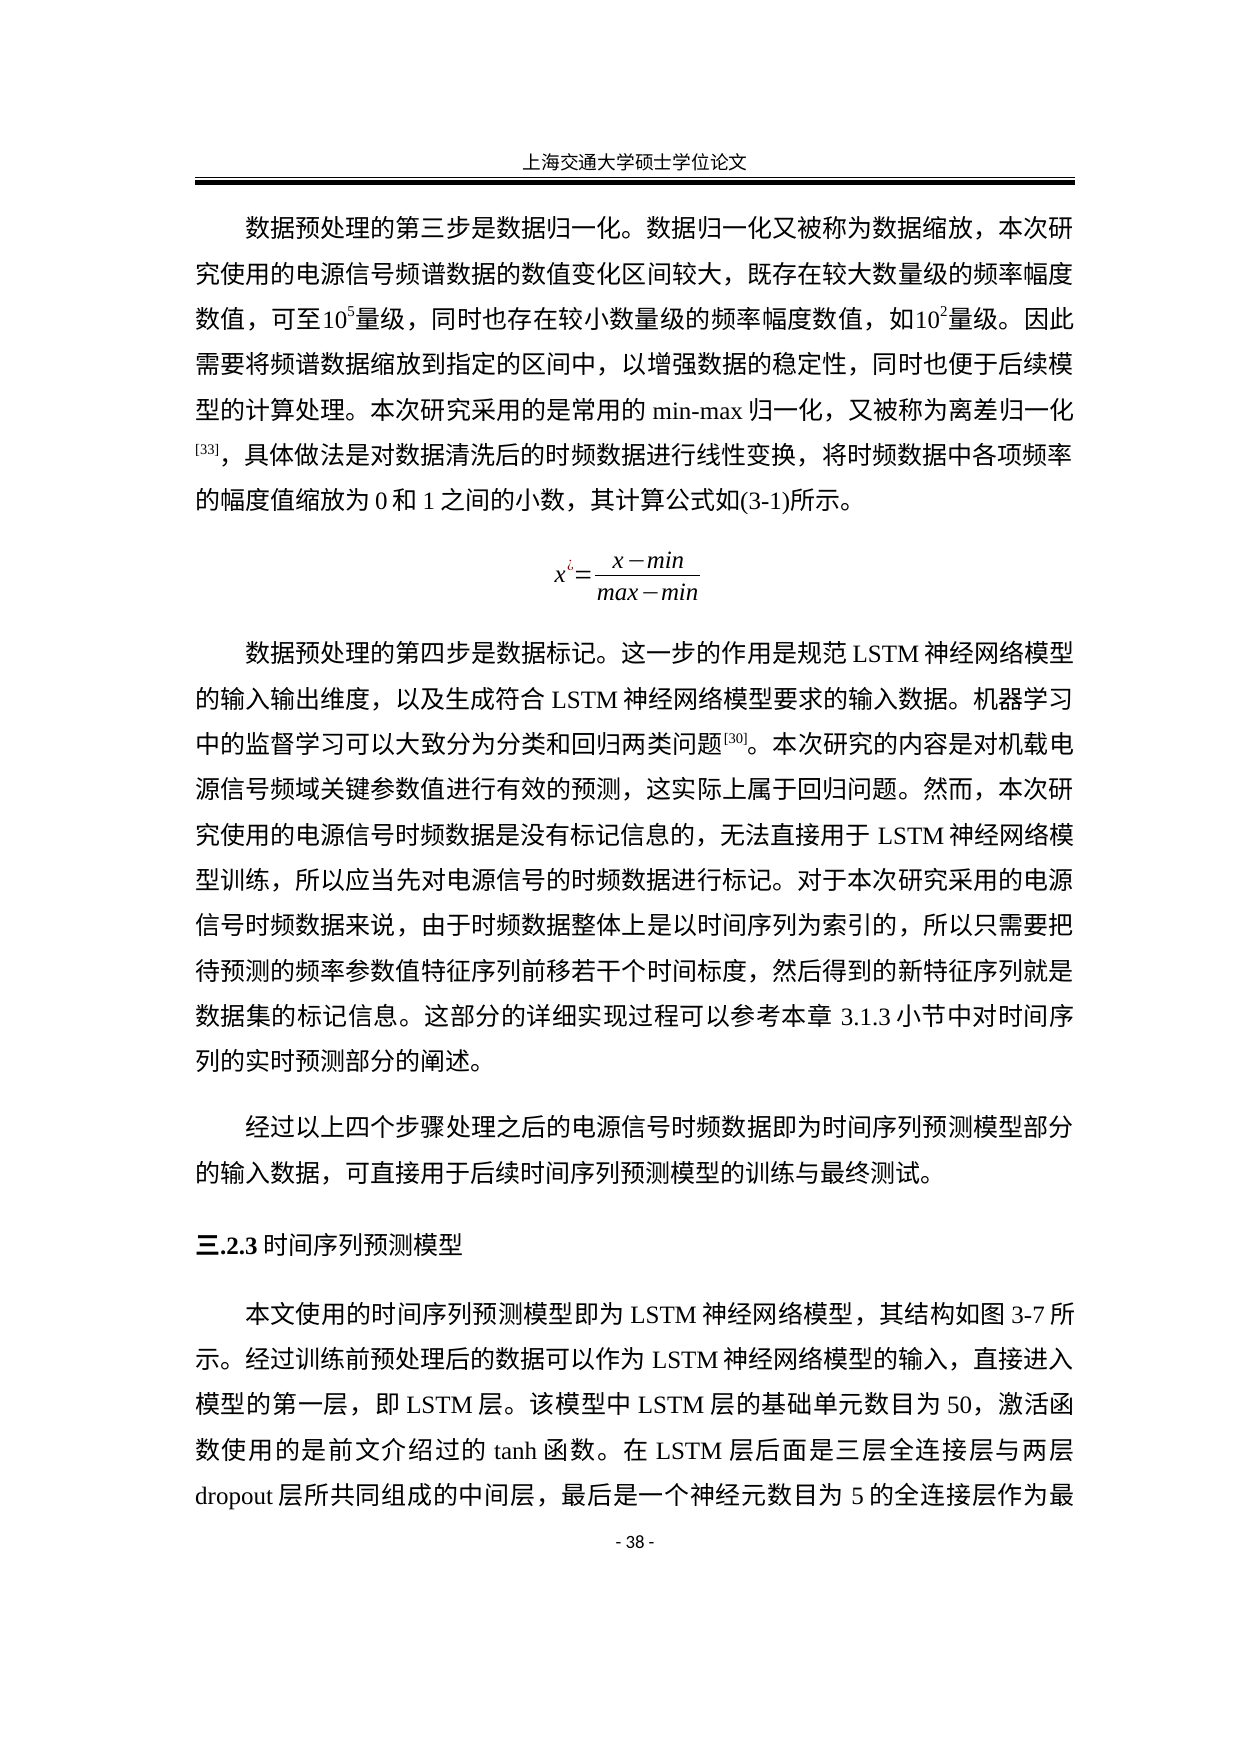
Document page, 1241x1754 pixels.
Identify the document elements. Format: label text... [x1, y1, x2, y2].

text 经过以上四个步骤处理之后的电源信号时频数据即为时间序列预测模型部分的输入数据，可直接用于后续时间序列预测模型的训练与最终测试。 [195, 1108, 1075, 1189]
text 数据预处理的第三步是数据归一化。数据归一化又被称为数据缩放，本次研究使用的电源信号频谱数据的数值变化区间较大，既存在较大数量级的频率幅度数值，可至量级，同时也存在较小数量级的频率幅度数值，如量级。因此需要将频谱数据缩放到指定的区间中，以增强数据的稳定性，同时也便于后续模型的计算处理。本次研究采用的是常用的min-max归一化，又被称为离差归一化[33]，具体做法是对数据清洗后的时频数据进行线性变换，将时频数据中各项频率的幅度值缩放为0和1之间的小数，其计算公式如(3-1)所示。 [195, 209, 1075, 517]
text 数据预处理的第四步是数据标记。这一步的作用是规范LSTM神经网络模型的输入输出维度，以及生成符合LSTM神经网络模型要求的输入数据。机器学习中的监督学习可以大致分为分类和回归两类问题[30]。本次研究的内容是对机载电源信号频域关键参数值进行有效的预测，这实际上属于回归问题。然而，本次研究使用的电源信号时频数据是没有标记信息的，无法直接用于LSTM神经网络模型训练，所以应当先对电源信号的时频数据进行标记。对于本次研究采用的电源信号时频数据来说，由于时频数据整体上是以时间序列为索引的，所以只需要把待预测的频率参数值特征序列前移若干个时间标度，然后得到的新特征序列就是数据集的标记信息。这部分的详细实现过程可以参考本章3.1.3小节中对时间序列的实时预测部分的阐述。 [195, 634, 1075, 1078]
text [195, 1294, 1075, 1512]
text (3-1) [239, 547, 1075, 606]
subtitle 时间序列预测模型 [195, 1226, 1075, 1262]
